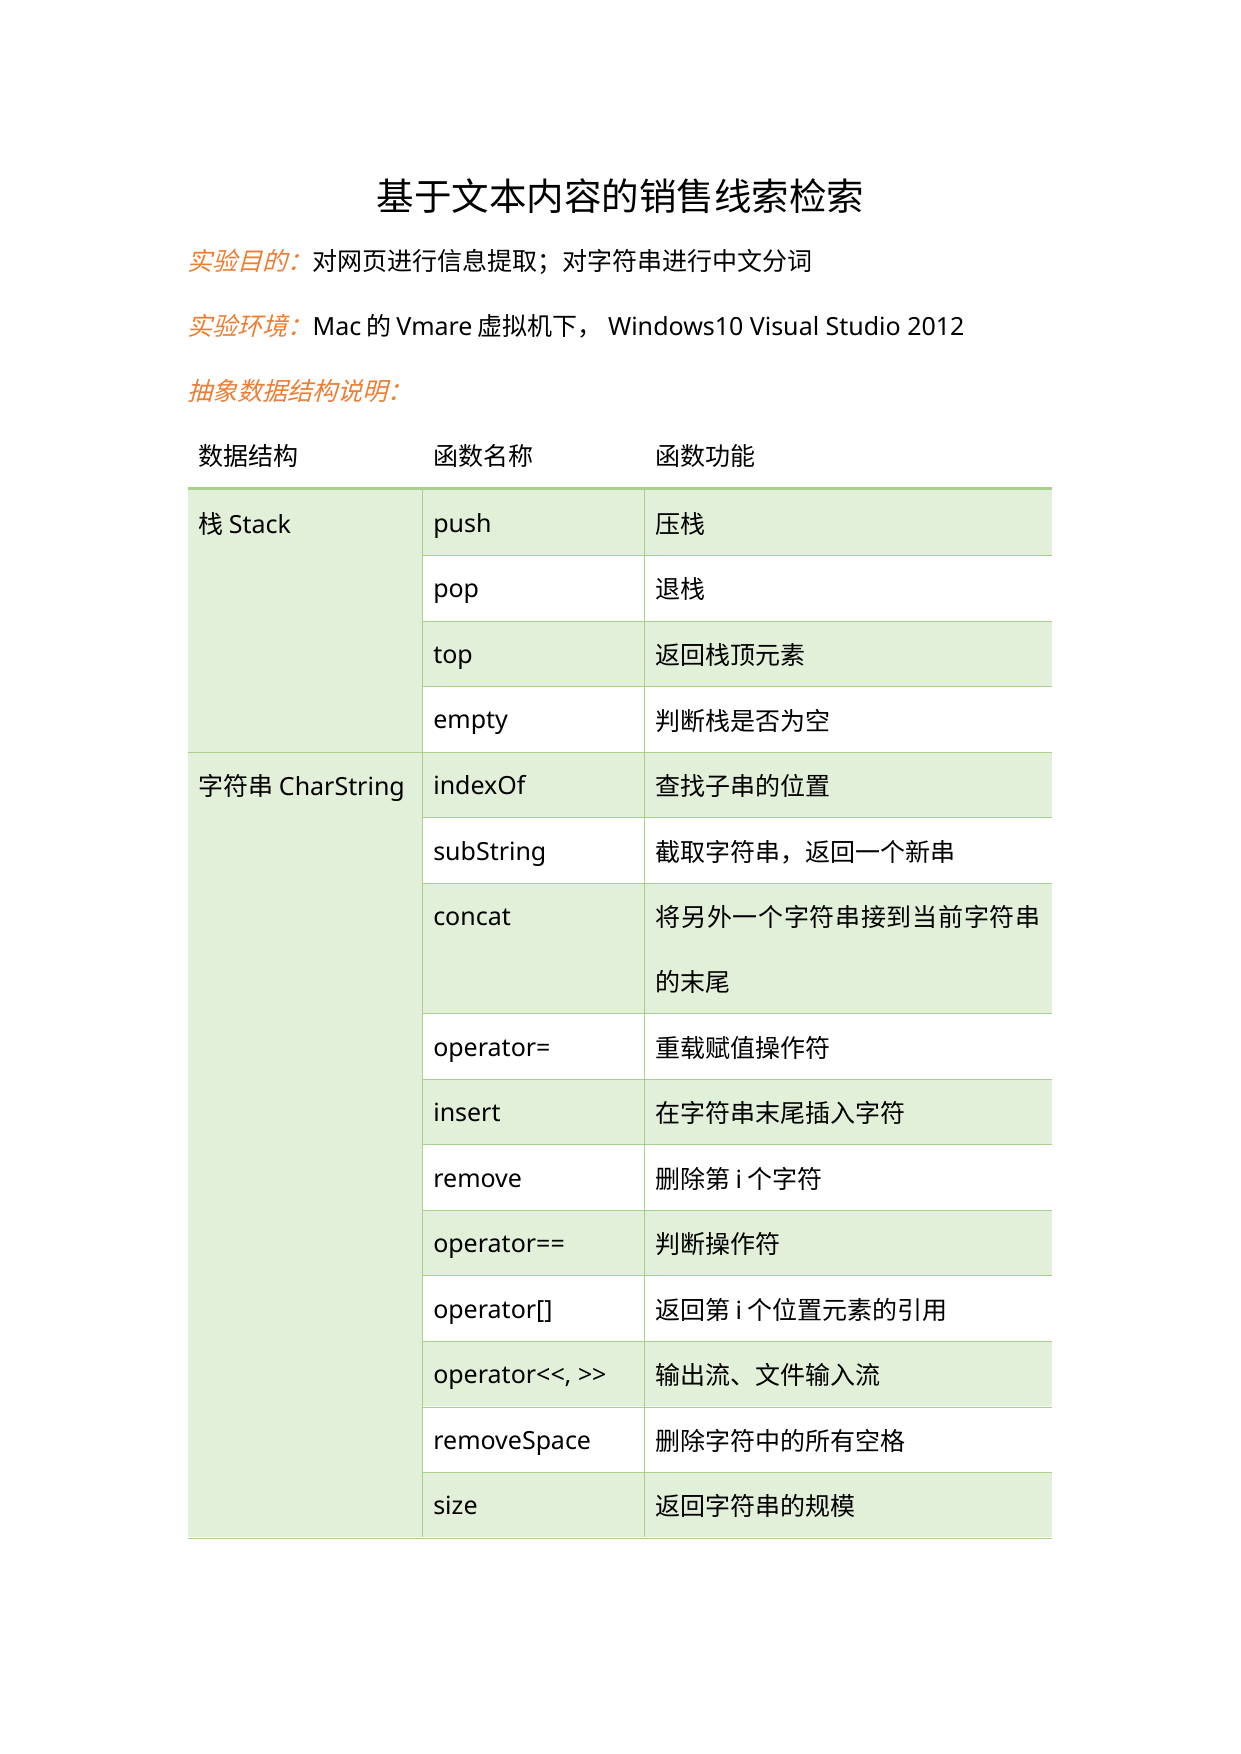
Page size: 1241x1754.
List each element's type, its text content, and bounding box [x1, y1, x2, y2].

table_cell 重载赋值操作符 [645, 1014, 1052, 1079]
table_header 函数功能 [644, 422, 1052, 487]
table_cell 返回字符串的规模 [645, 1473, 1052, 1537]
table_cell 截取字符串，返回一个新串 [645, 818, 1052, 883]
table_cell top [423, 622, 644, 686]
text 实验环境：Mac的Vmare虚拟机下， Windows10 Visual Studio 2012 [187, 292, 1053, 357]
table_cell 压栈 [645, 490, 1052, 555]
table_cell remove [423, 1145, 644, 1210]
table_cell 字符串CharString [188, 753, 422, 1537]
table_cell 删除字符中的所有空格 [645, 1408, 1052, 1472]
text 抽象数据结构说明： [187, 357, 1053, 422]
table_header 数据结构 [188, 422, 422, 487]
table_cell 返回第i个位置元素的引用 [645, 1276, 1052, 1341]
text 基于文本内容的销售线索检索 [187, 162, 1053, 227]
table_cell insert [423, 1080, 644, 1144]
table_cell 判断栈是否为空 [645, 687, 1052, 752]
table_cell 将另外一个字符串接到当前字符串的末尾 [645, 884, 1052, 1013]
table_cell push [423, 490, 644, 555]
table_cell empty [423, 687, 644, 752]
table_cell 查找子串的位置 [645, 753, 1052, 817]
table_cell indexOf [423, 753, 644, 817]
table_cell subString [423, 818, 644, 883]
table_cell 返回栈顶元素 [645, 622, 1052, 686]
table_cell operator= [423, 1014, 644, 1079]
table_cell 退栈 [645, 556, 1052, 621]
table_cell removeSpace [423, 1408, 644, 1472]
table_cell operator== [423, 1211, 644, 1275]
table_cell concat [423, 884, 644, 1013]
table_cell 输出流、文件输入流 [645, 1342, 1052, 1406]
table_cell pop [423, 556, 644, 621]
table_cell operator[] [423, 1276, 644, 1341]
table_cell 删除第i个字符 [645, 1145, 1052, 1210]
table_cell 栈Stack [188, 490, 422, 752]
table_header 函数名称 [422, 422, 644, 487]
table_cell 在字符串末尾插入字符 [645, 1080, 1052, 1144]
text 实验目的：对网页进行信息提取；对字符串进行中文分词 [187, 227, 1053, 292]
table_cell operator<<, >> [423, 1342, 644, 1406]
table_cell size [423, 1473, 644, 1537]
table_cell 判断操作符 [645, 1211, 1052, 1275]
